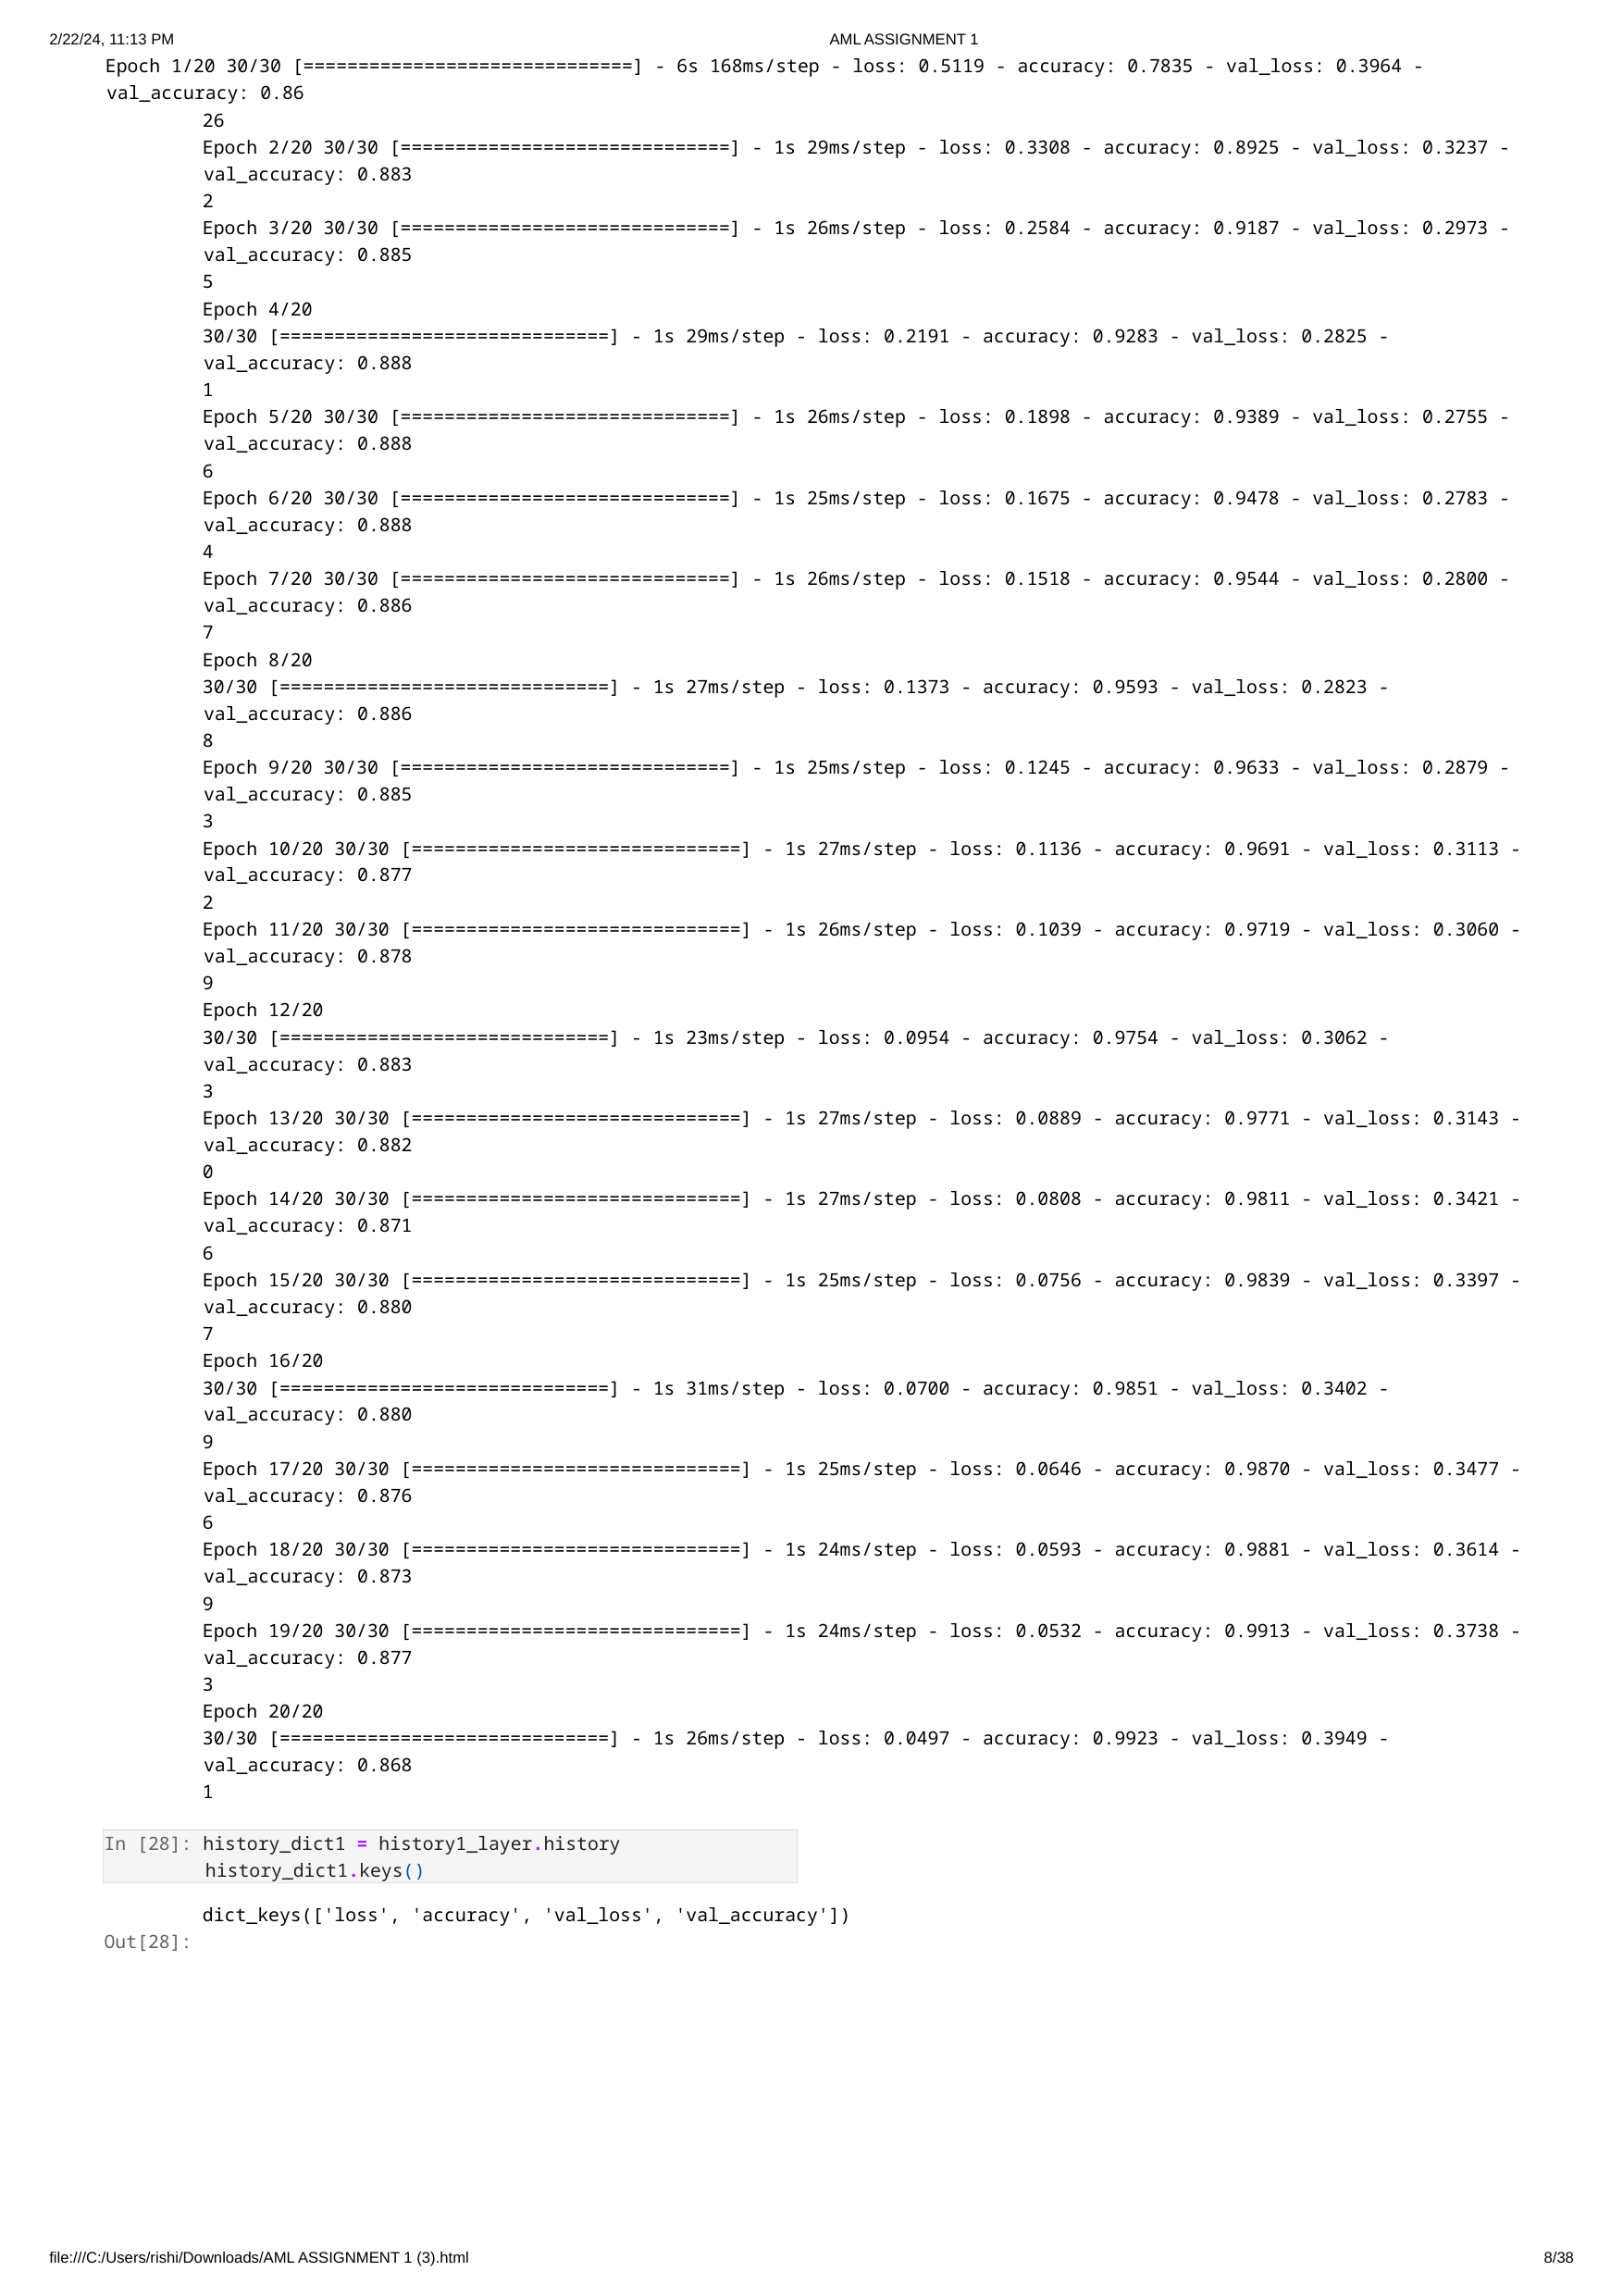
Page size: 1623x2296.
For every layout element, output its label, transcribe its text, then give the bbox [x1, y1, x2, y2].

text dict_keys(['loss', 'accuracy', 'val_loss', 'val_accuracy']) [203, 1902, 1528, 1927]
text Epoch 5/20 30/30 [==============================] - 1s 26ms/step - loss: 0.1898 - accuracy: 0.9389 - val_loss: 0.2755 - val_accuracy: 0.888 [203, 404, 1528, 455]
text 30/30 [==============================] - 1s 27ms/step - loss: 0.1373 - accuracy: 0.9593 - val_loss: 0.2823 - val_accuracy: 0.886 [203, 674, 1528, 726]
text 26 [203, 107, 1528, 132]
text 3 [203, 1671, 1528, 1696]
text 7 [203, 619, 1528, 645]
text 2 [203, 188, 1528, 213]
text 0 [203, 1159, 1528, 1184]
text 9 [203, 970, 1528, 995]
text 1 [203, 377, 1528, 402]
text Epoch 8/20 [203, 647, 1528, 672]
text 6 [203, 458, 1528, 483]
text 3 [203, 809, 1528, 834]
text 6 [203, 1240, 1528, 1265]
text Epoch 13/20 30/30 [==============================] - 1s 27ms/step - loss: 0.0889 - accuracy: 0.9771 - val_loss: 0.3143 - val_accuracy: 0.882 [203, 1105, 1528, 1157]
text Epoch 15/20 30/30 [==============================] - 1s 25ms/step - loss: 0.0756 - accuracy: 0.9839 - val_loss: 0.3397 - val_accuracy: 0.880 [203, 1267, 1528, 1319]
text 30/30 [==============================] - 1s 23ms/step - loss: 0.0954 - accuracy: 0.9754 - val_loss: 0.3062 - val_accuracy: 0.883 [203, 1024, 1528, 1076]
text Epoch 1/20 30/30 [==============================] - 6s 168ms/step - loss: 0.5119 - accuracy: 0.7835 - val_loss: 0.3964 - val_accuracy: 0.86 [105, 54, 1528, 105]
text Epoch 11/20 30/30 [==============================] - 1s 26ms/step - loss: 0.1039 - accuracy: 0.9719 - val_loss: 0.3060 - val_accuracy: 0.878 [203, 916, 1528, 968]
text 30/30 [==============================] - 1s 26ms/step - loss: 0.0497 - accuracy: 0.9923 - val_loss: 0.3949 - val_accuracy: 0.868 [203, 1726, 1528, 1778]
text Epoch 10/20 30/30 [==============================] - 1s 27ms/step - loss: 0.1136 - accuracy: 0.9691 - val_loss: 0.3113 - val_accuracy: 0.877 [203, 836, 1528, 887]
text In [28]: history_dict1 = history1_layer.history history_dict1.keys() [104, 1831, 797, 1882]
text Epoch 19/20 30/30 [==============================] - 1s 24ms/step - loss: 0.0532 - accuracy: 0.9913 - val_loss: 0.3738 - val_accuracy: 0.877 [203, 1618, 1528, 1669]
text Epoch 12/20 [203, 998, 1528, 1023]
text 7 [203, 1321, 1528, 1346]
text Epoch 14/20 30/30 [==============================] - 1s 27ms/step - loss: 0.0808 - accuracy: 0.9811 - val_loss: 0.3421 - val_accuracy: 0.871 [203, 1186, 1528, 1238]
text 8 [203, 727, 1528, 752]
text 2 [203, 889, 1528, 914]
text Epoch 9/20 30/30 [==============================] - 1s 25ms/step - loss: 0.1245 - accuracy: 0.9633 - val_loss: 0.2879 - val_accuracy: 0.885 [203, 755, 1528, 806]
text Epoch 20/20 [203, 1698, 1528, 1723]
text 4 [203, 539, 1528, 564]
text 9 [203, 1591, 1528, 1616]
text Epoch 4/20 [203, 296, 1528, 321]
text 1 [203, 1780, 1528, 1805]
text Epoch 2/20 30/30 [==============================] - 1s 29ms/step - loss: 0.3308 - accuracy: 0.8925 - val_loss: 0.3237 - val_accuracy: 0.883 [203, 134, 1528, 186]
text Epoch 17/20 30/30 [==============================] - 1s 25ms/step - loss: 0.0646 - accuracy: 0.9870 - val_loss: 0.3477 - val_accuracy: 0.876 [203, 1456, 1528, 1508]
text 6 [203, 1509, 1528, 1534]
text 30/30 [==============================] - 1s 29ms/step - loss: 0.2191 - accuracy: 0.9283 - val_loss: 0.2825 - val_accuracy: 0.888 [203, 323, 1528, 375]
text Epoch 7/20 30/30 [==============================] - 1s 26ms/step - loss: 0.1518 - accuracy: 0.9544 - val_loss: 0.2800 - val_accuracy: 0.886 [203, 565, 1528, 617]
text Epoch 6/20 30/30 [==============================] - 1s 25ms/step - loss: 0.1675 - accuracy: 0.9478 - val_loss: 0.2783 - val_accuracy: 0.888 [203, 485, 1528, 537]
text 30/30 [==============================] - 1s 31ms/step - loss: 0.0700 - accuracy: 0.9851 - val_loss: 0.3402 - val_accuracy: 0.880 [203, 1375, 1528, 1427]
text 9 [203, 1429, 1528, 1454]
text Epoch 3/20 30/30 [==============================] - 1s 26ms/step - loss: 0.2584 - accuracy: 0.9187 - val_loss: 0.2973 - val_accuracy: 0.885 [203, 216, 1528, 267]
text Out[28]: [104, 1929, 1534, 1955]
text Epoch 18/20 30/30 [==============================] - 1s 24ms/step - loss: 0.0593 - accuracy: 0.9881 - val_loss: 0.3614 - val_accuracy: 0.873 [203, 1537, 1528, 1588]
text 3 [203, 1078, 1528, 1103]
text Epoch 16/20 [203, 1348, 1528, 1372]
text 5 [203, 269, 1528, 294]
